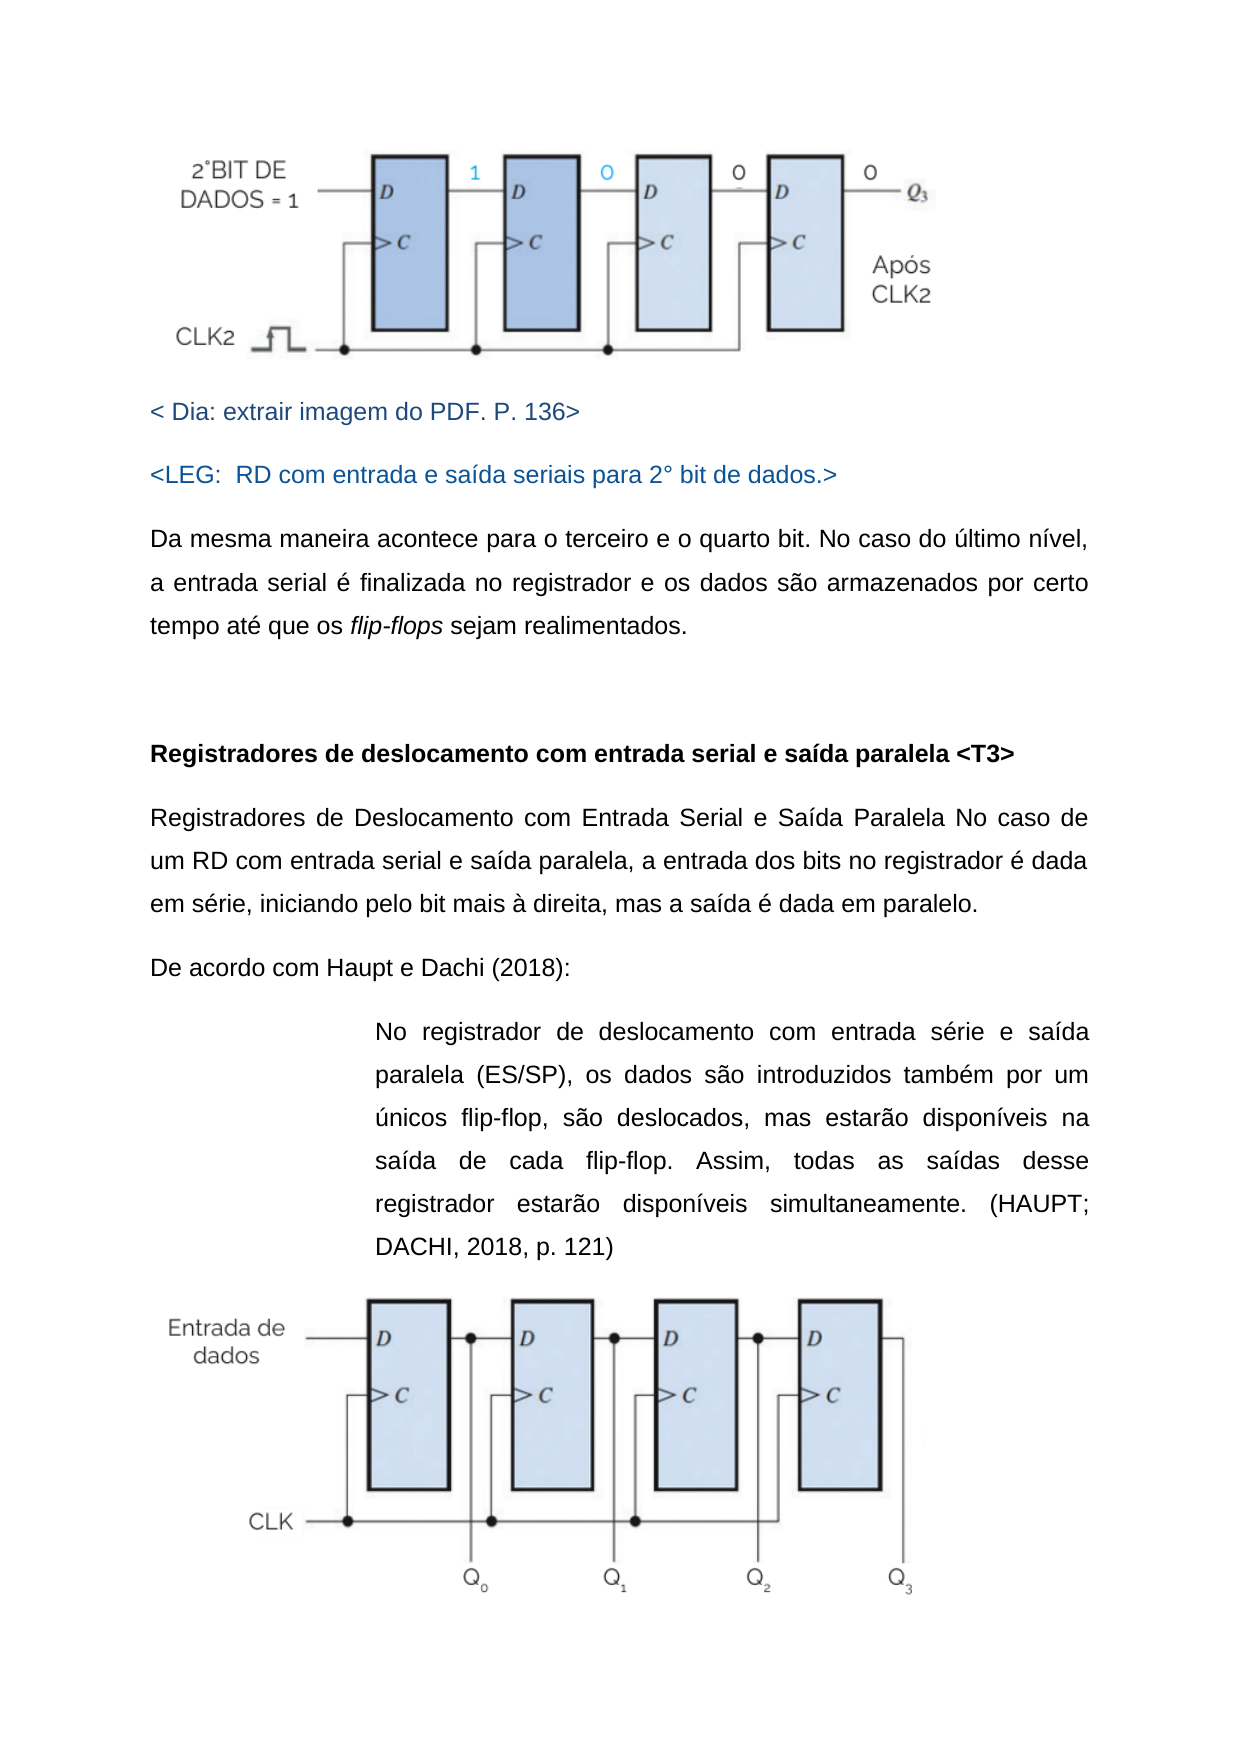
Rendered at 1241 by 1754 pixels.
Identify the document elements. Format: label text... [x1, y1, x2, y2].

text Registradores de deslocamento com entrada serial e saída paralela <T3> [150, 739, 1090, 767]
picture [150, 150, 976, 363]
text < Dia: extrair imagem do PDF. P. 136> [150, 397, 1090, 425]
text <LEG: RD com entrada e saída seriais para 2° bit de dados.> [150, 461, 1090, 489]
text Registradores de Deslocamento com Entrada Serial e Saída Paralela No caso de um RD com entrada serial e saída paralela, a entrada dos bits no registrador é dada em série, iniciando pelo bit mais à direita, mas a saída é dada em paralelo. [150, 803, 1090, 918]
text Da mesma maneira acontece para o terceiro e o quarto bit. No caso do último nível, a entrada serial é finalizada no registrador e os dados são armazenados por certo tempo até que os flip-flops sejam realimentados. [150, 524, 1090, 639]
text No registrador de deslocamento com entrada série e saída paralela (ES/SP), os dados são introduzidos também por um únicos flip-flop, são deslocados, mas estarão disponíveis na saída de cada flip-flop. Assim, todas as saídas desse registrador estarão disponíveis simultaneamente. (HAUPT; DACHI, 2018, p. 121) [375, 1017, 1090, 1261]
text De acordo com Haupt e Dachi (2018): [150, 953, 1090, 982]
picture [150, 1296, 942, 1597]
